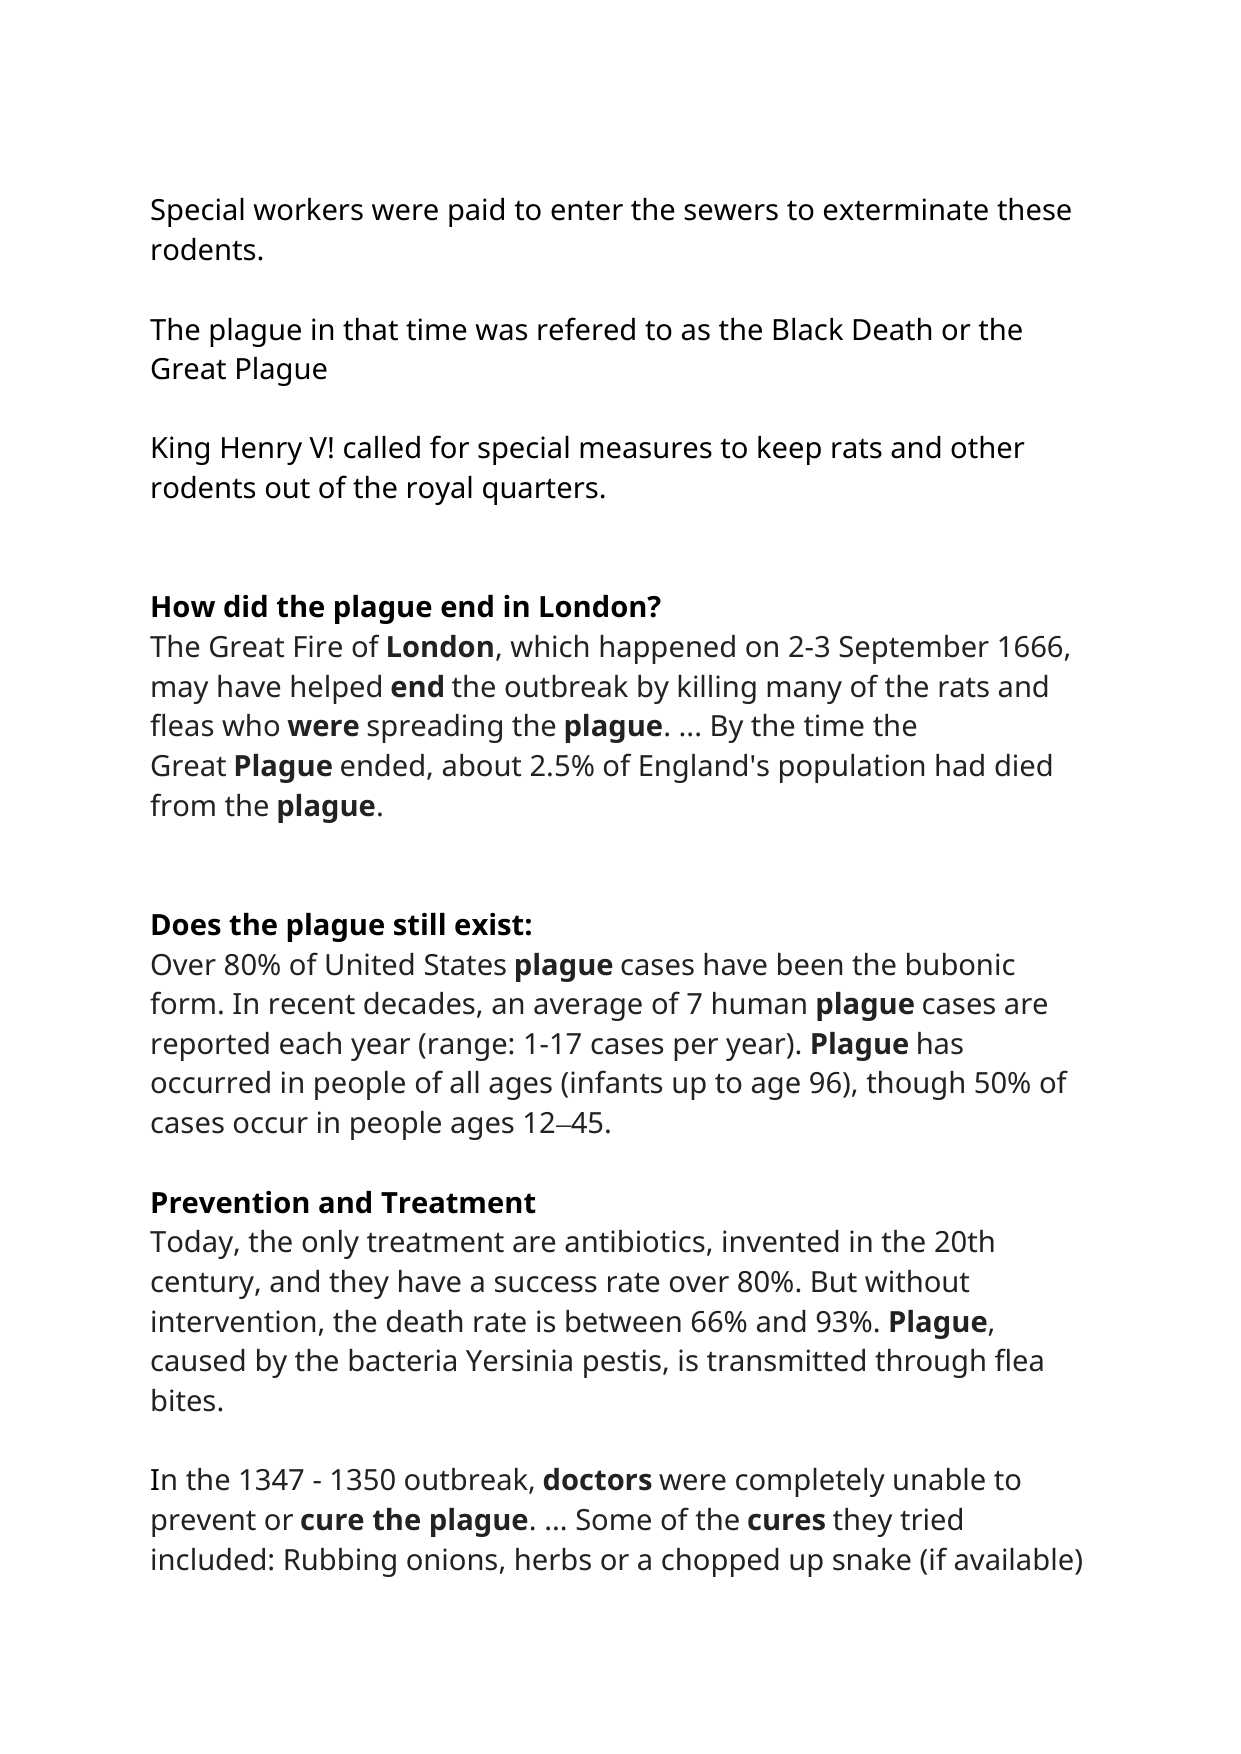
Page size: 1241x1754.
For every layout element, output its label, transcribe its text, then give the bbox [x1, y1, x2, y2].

text Does the plague still exist: [150, 904, 1090, 944]
text King Henry V! called for special measures to keep rats and other rodents out of the royal quarters. [150, 428, 1090, 507]
text The plague in that time was refered to as the Black Death or the Great Plague [150, 309, 1090, 388]
text Over 80% of United States plague cases have been the bubonic form. In recent decades, an average of 7 human plague cases are reported each year (range: 1-17 cases per year). Plague has occurred in people of all ages (infants up to age 96), though 50% of cases occur in people ages 12–45. [150, 944, 1090, 1142]
text The Great Fire of London, which happened on 2-3 September 1666, may have helped end the outbreak by killing many of the rats and fleas who were spreading the plague. ... By the time the Great Plague ended, about 2.5% of England's population had died from the plague. [384, 626, 1090, 825]
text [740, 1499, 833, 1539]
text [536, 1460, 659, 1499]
text Today, the only treatment are antibiotics, invented in the 20th century, and they have a success rate over 80%. But without intervention, the death rate is between 66% and 93%. Plague, caused by the bacteria Yersinia pestis, is transmitted through flea bites. [224, 1222, 1090, 1420]
text How did the plague end in London? [150, 587, 1090, 626]
text Special workers were paid to enter the sewers to exterminate these rodents. [150, 190, 1090, 269]
text The Great Fire of London, which happened on 2-3 September 1666, may have helped end the outbreak by killing many of the rats and fleas who were spreading the plague. ... By the time the Great Plague ended, about 2.5% of England's population had died from the plague. [227, 706, 376, 825]
text Prevention and Treatment [150, 1182, 1090, 1222]
